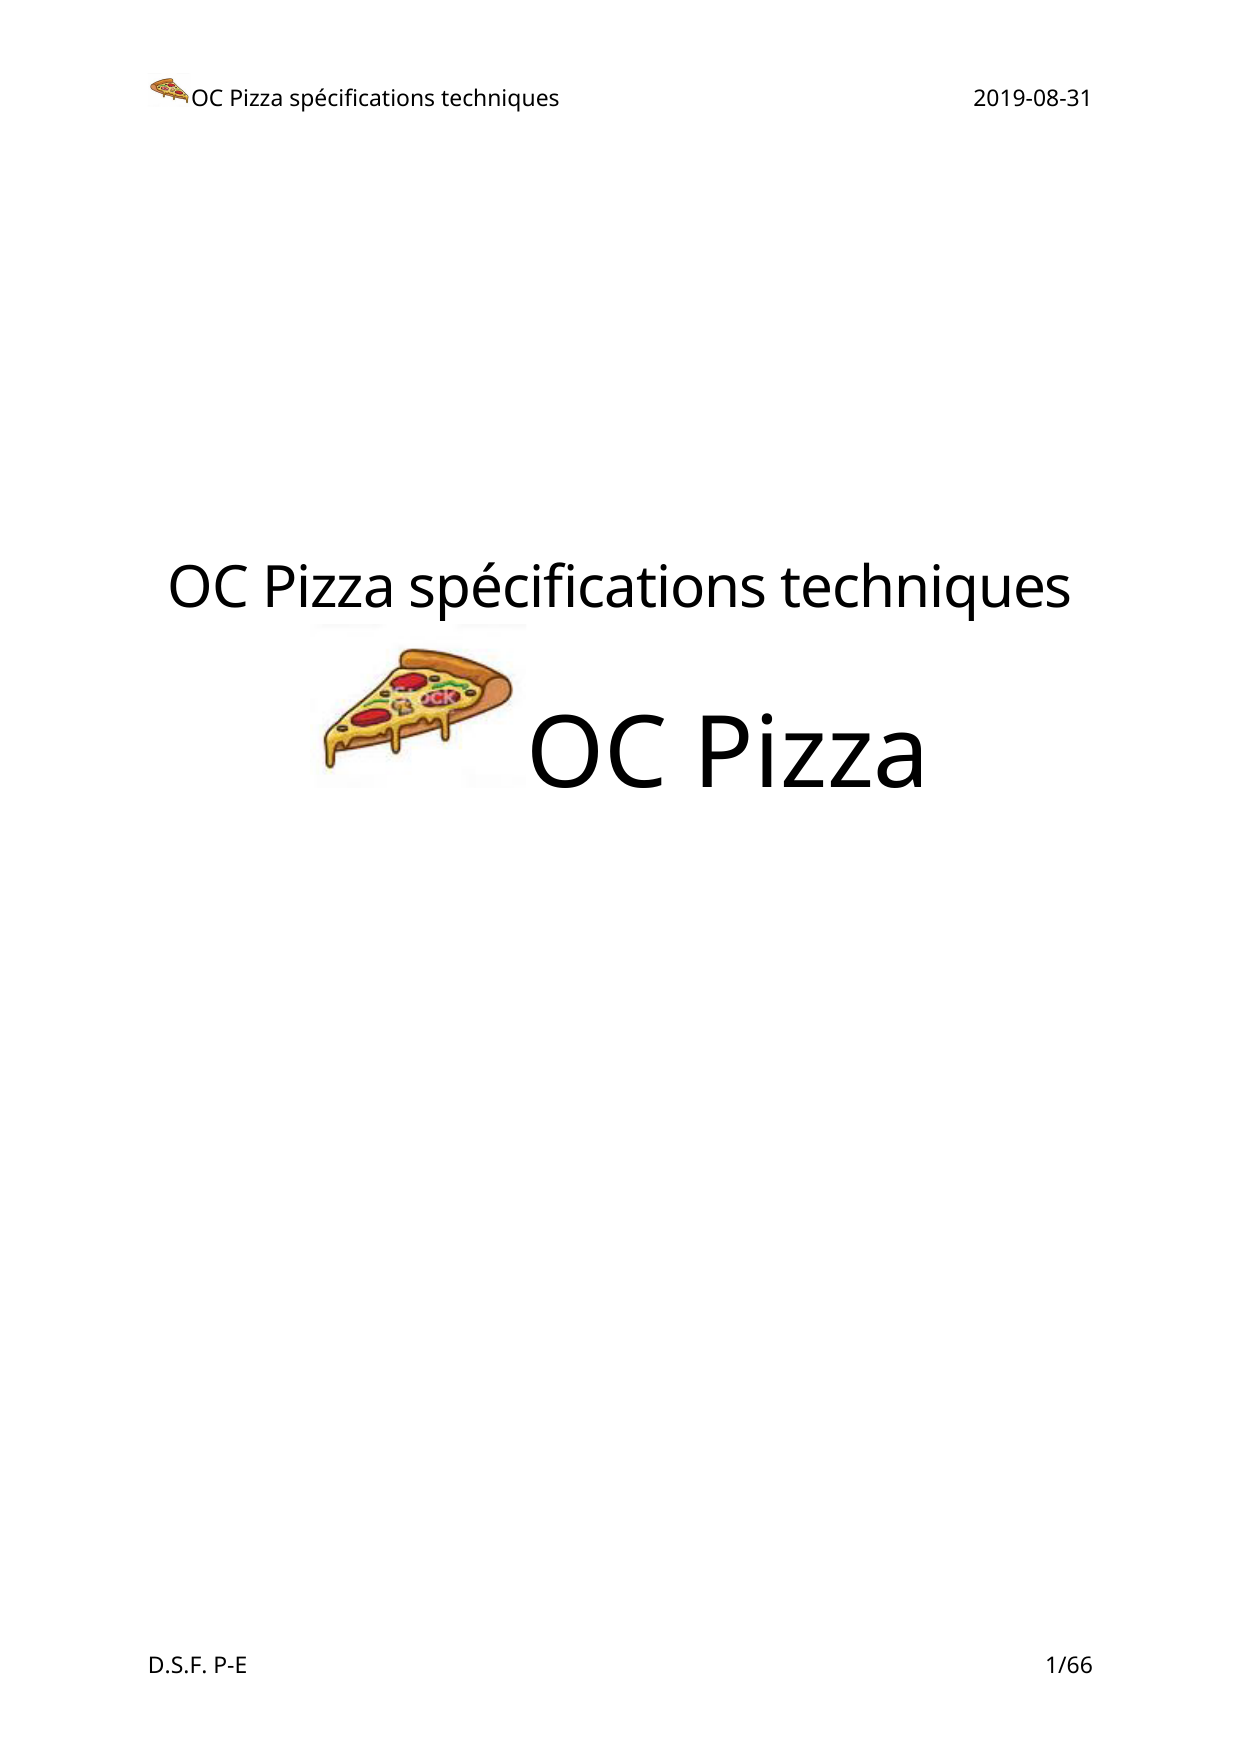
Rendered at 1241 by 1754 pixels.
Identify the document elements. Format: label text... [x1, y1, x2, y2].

text OC Pizza [148, 624, 1093, 817]
